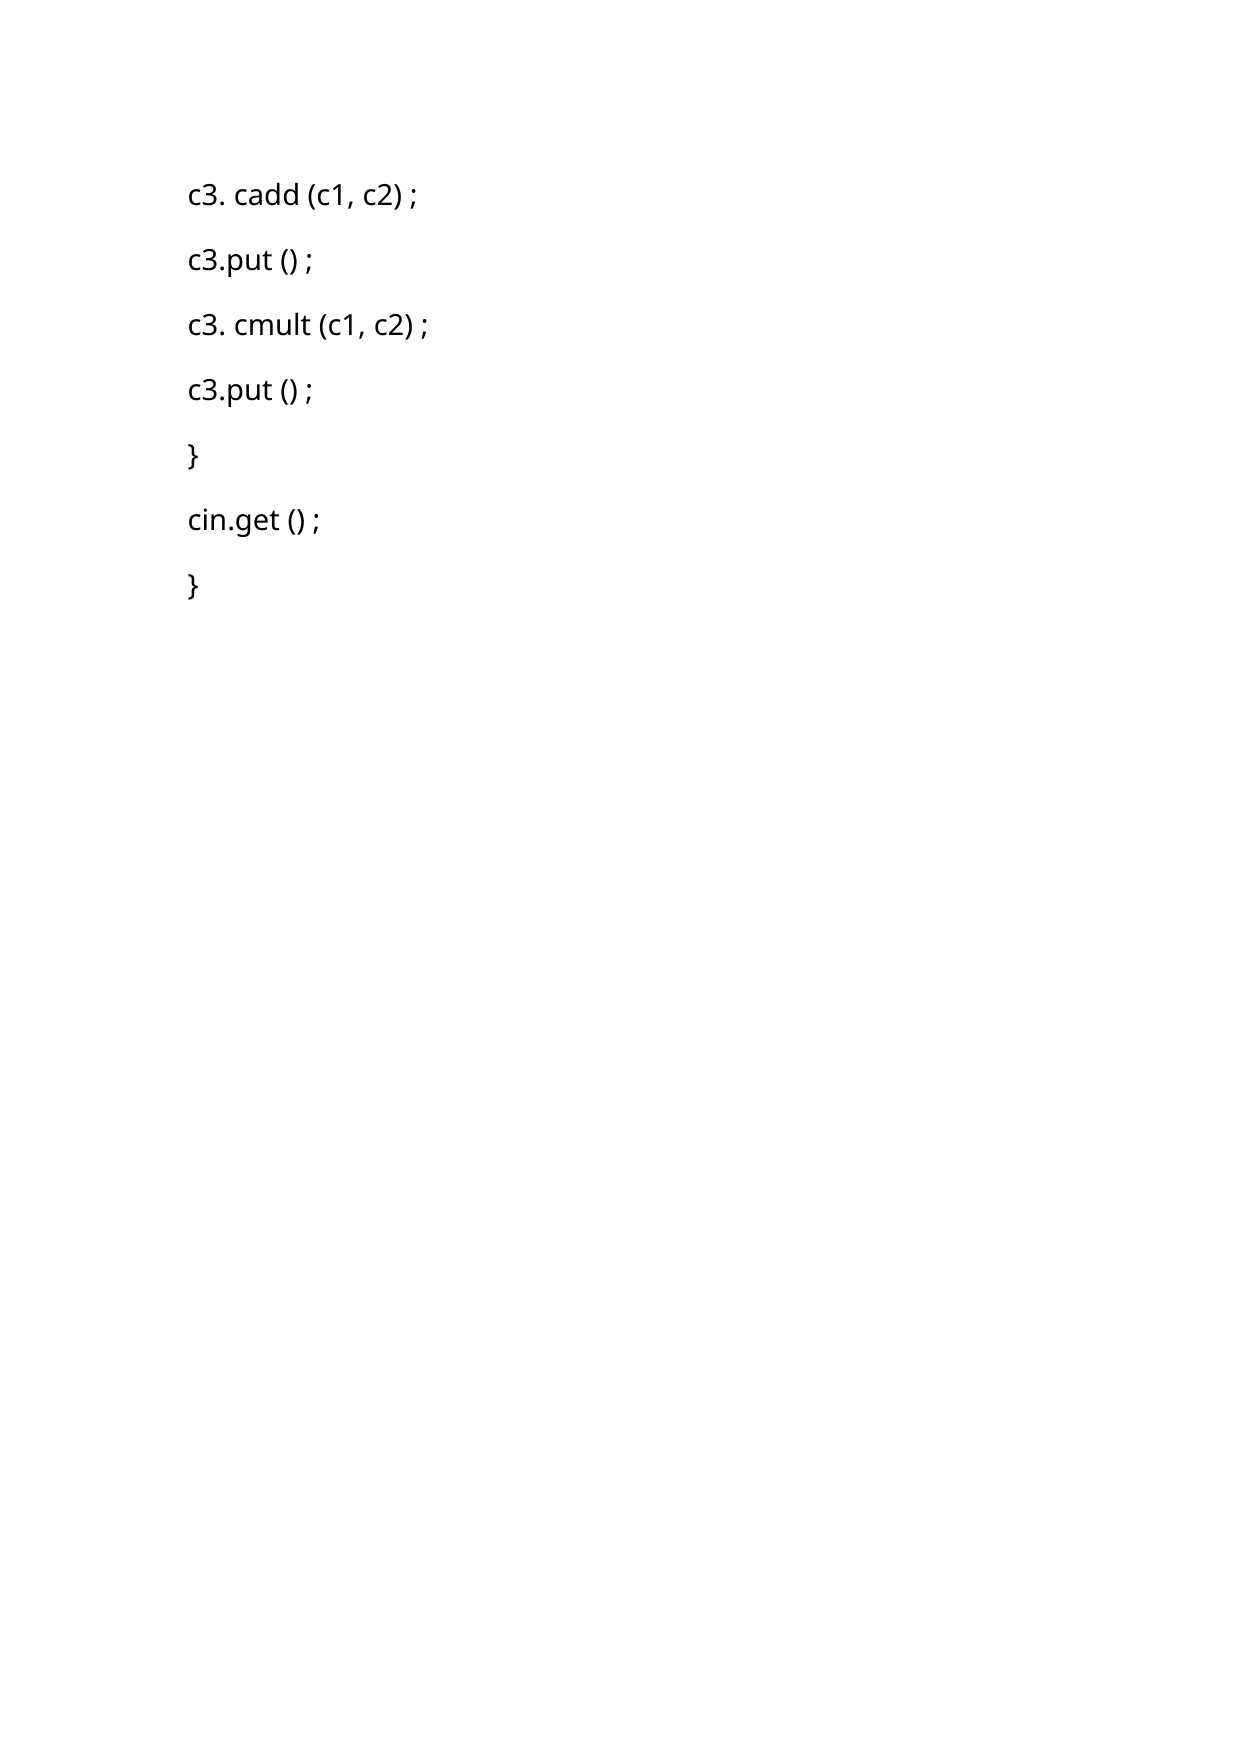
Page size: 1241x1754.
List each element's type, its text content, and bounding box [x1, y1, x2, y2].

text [187, 162, 1053, 552]
text } [187, 552, 1053, 617]
